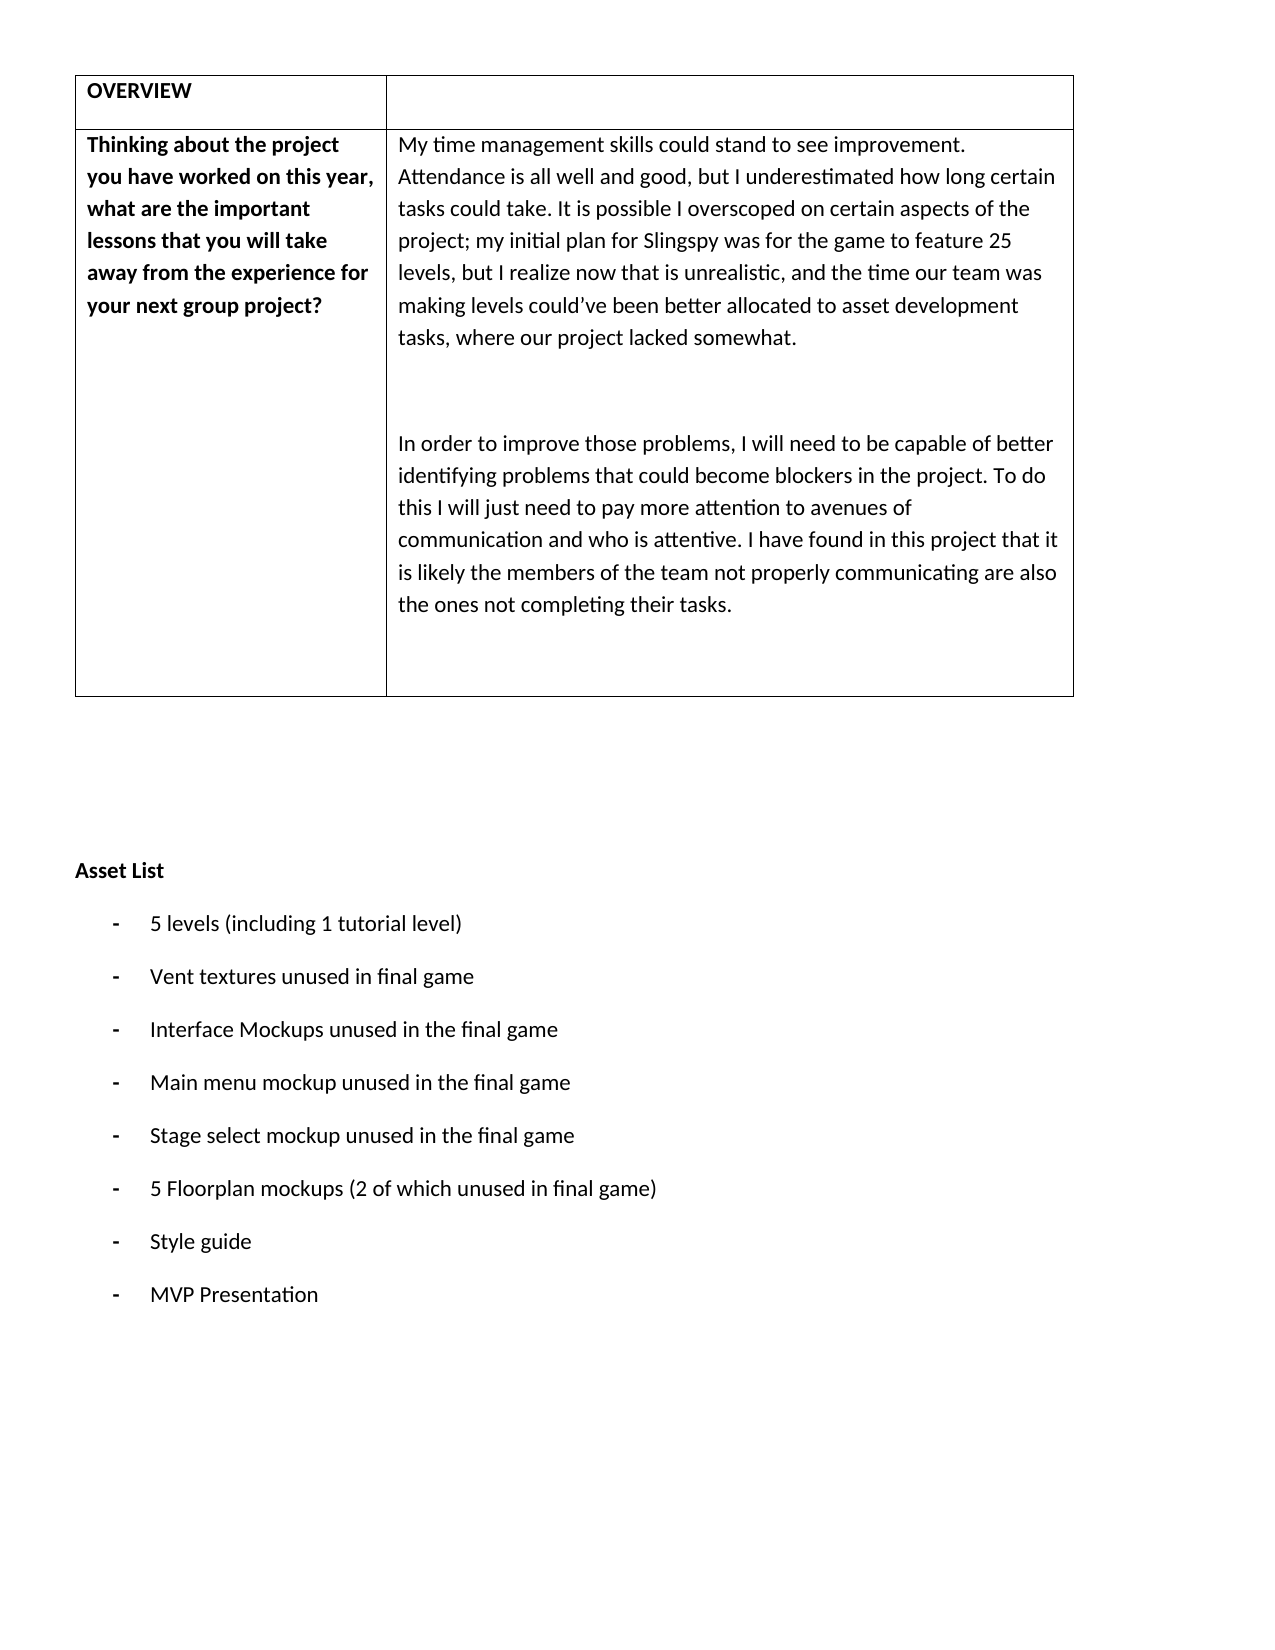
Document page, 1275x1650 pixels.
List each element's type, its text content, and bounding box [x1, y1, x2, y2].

list Interface Mockups unused in the final game [112, 1015, 1200, 1043]
list Style guide [112, 1227, 1200, 1255]
list Vent textures unused in final game [112, 962, 1200, 990]
table_cell Thinking about the project you have worked on this year, what are the important lessons that you will take away from the experience for your next group project? [76, 130, 386, 696]
list 5 Floorplan mockups (2 of which unused in final game) [112, 1174, 1200, 1202]
list MVP Presentation [112, 1280, 1200, 1308]
table_cell OVERVIEW [76, 76, 386, 129]
text Asset List [75, 856, 1200, 884]
list Main menu mockup unused in the final game [112, 1068, 1200, 1096]
table_cell [387, 76, 1073, 129]
list Stage select mockup unused in the final game [112, 1121, 1200, 1149]
list 5 levels (including 1 tutorial level) [112, 909, 1200, 937]
table_cell My time management skills could stand to see improvement. Attendance is all well and good, but I underestimated how long certain tasks could take. It is possible I overscoped on certain aspects of the project; my initial plan for Slingspy was for the game to feature 25 levels, but I realize now that is unrealistic, and the time our team was making levels could’ve been better allocated to asset development tasks, where our project lacked somewhat. In order to improve those problems, I will need to be capable of better identifying problems that could become blockers in the project. To do this I will just need to pay more attention to avenues of communication and who is attentive. I have found in this project that it is likely the members of the team not properly communicating are also the ones not completing their tasks. [387, 130, 1073, 696]
